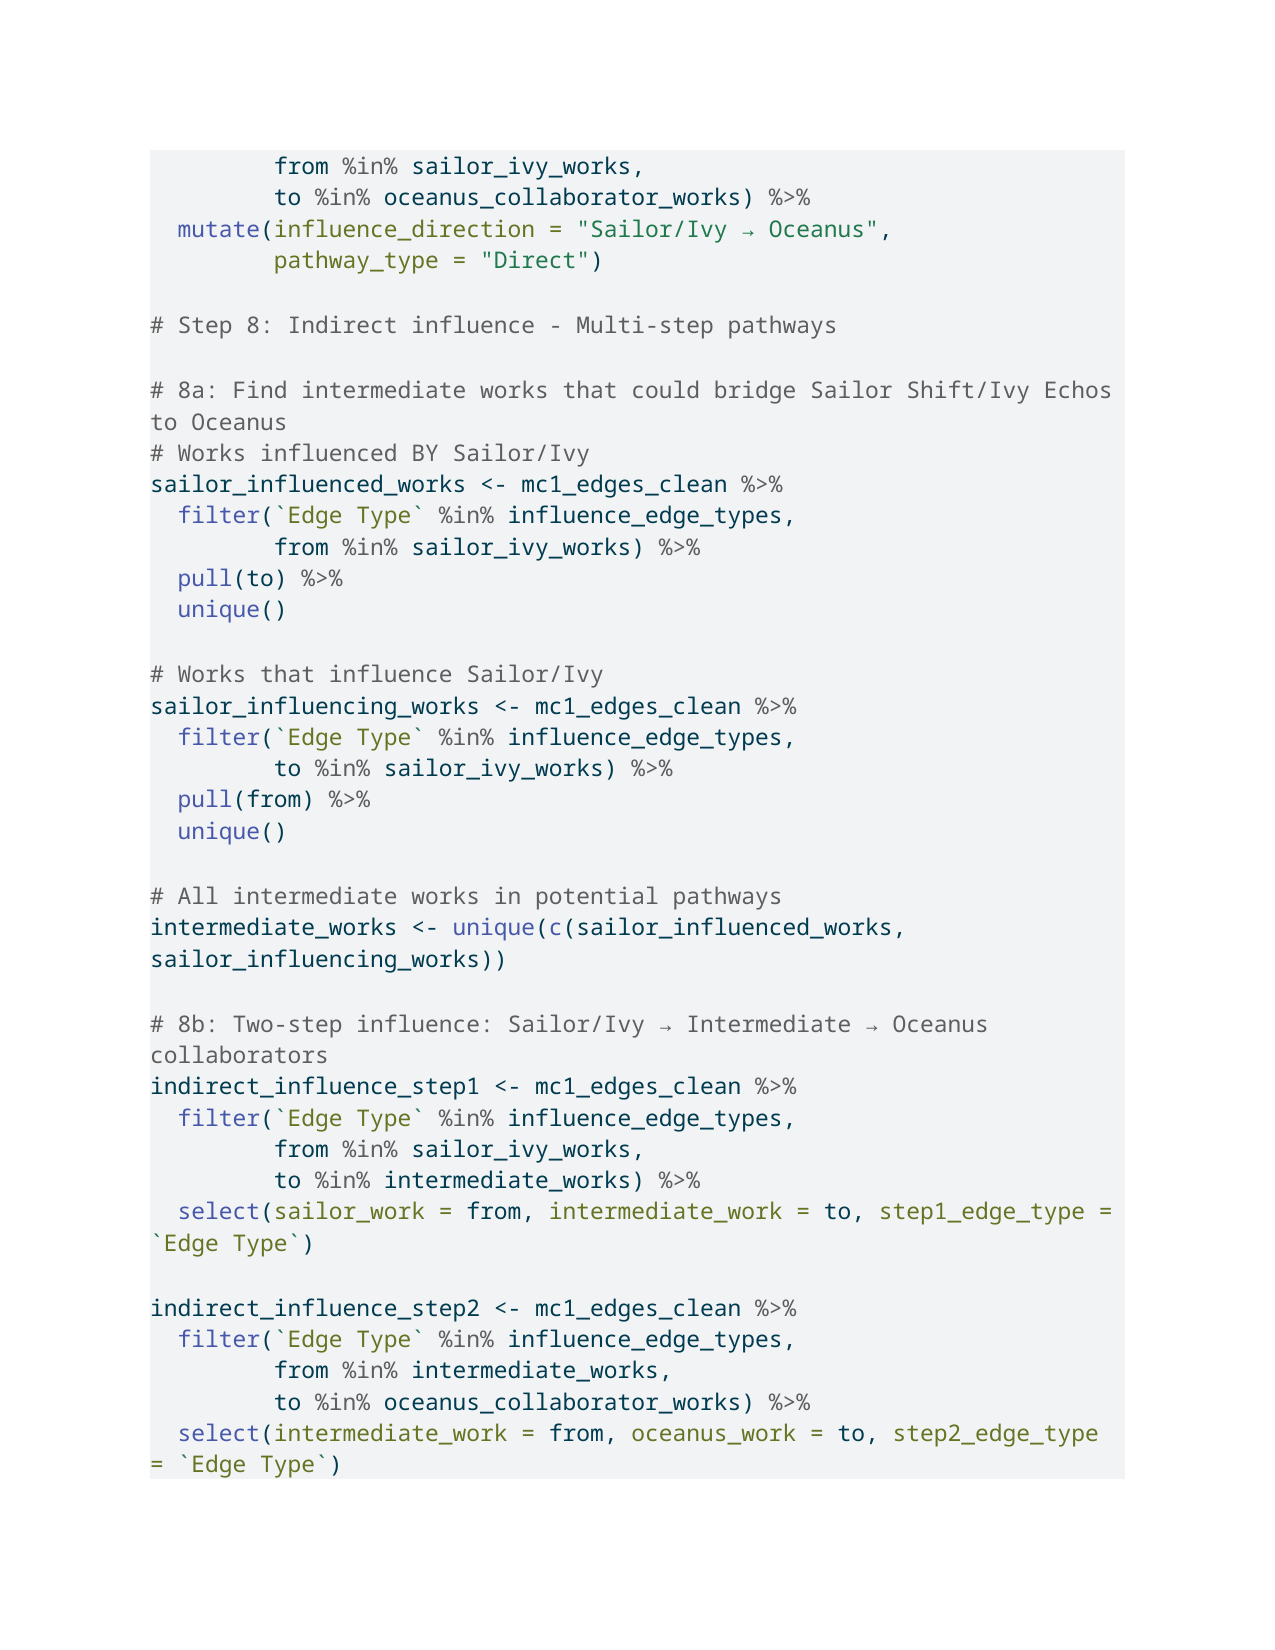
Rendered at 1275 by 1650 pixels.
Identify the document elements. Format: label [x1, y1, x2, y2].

text [150, 150, 1125, 1479]
